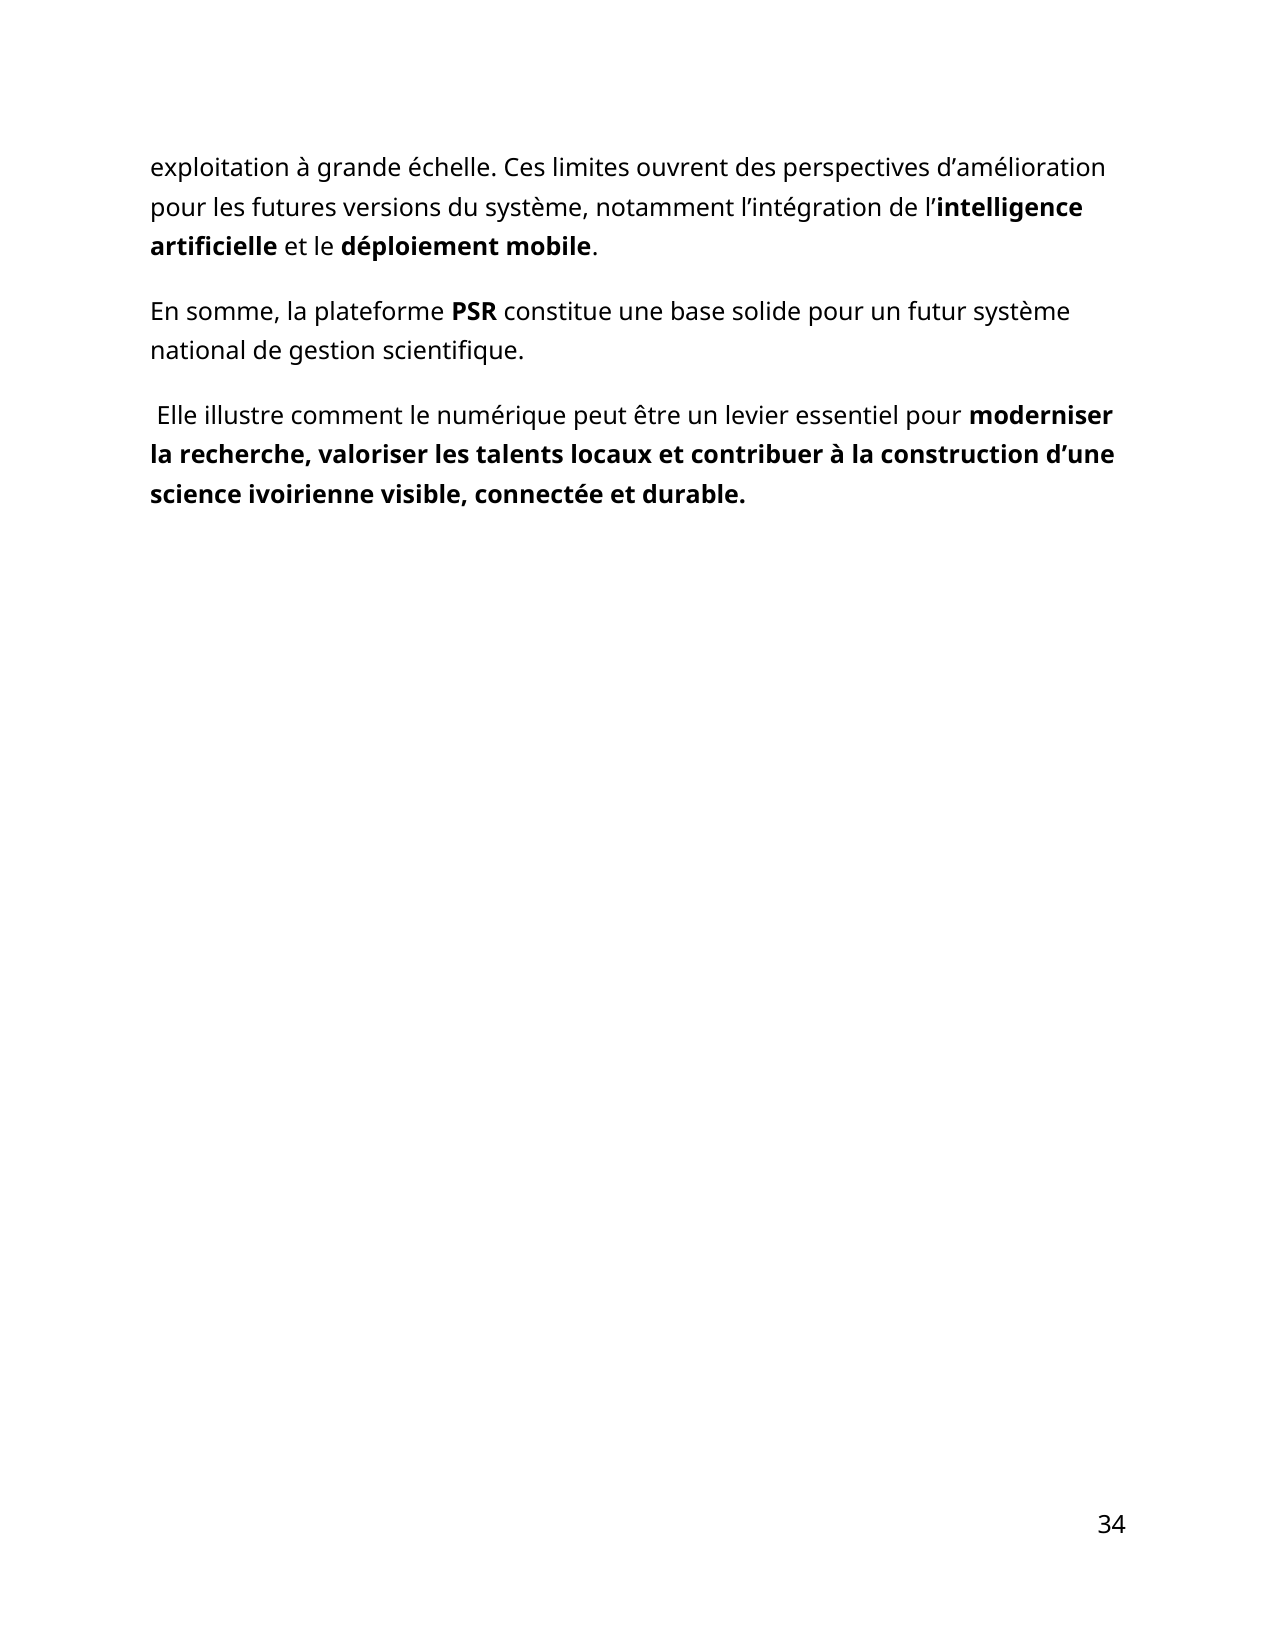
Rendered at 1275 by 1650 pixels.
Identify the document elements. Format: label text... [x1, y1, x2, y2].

text Elle illustre comment le numérique peut être un levier essentiel pour moderniser la recherche, valoriser les talents locaux et contribuer à la construction d’une science ivoirienne visible, connectée et durable. [150, 397, 1125, 589]
text En somme, la plateforme PSR constitue une base solide pour un futur système national de gestion scientifique. [150, 293, 1125, 367]
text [150, 150, 1125, 263]
